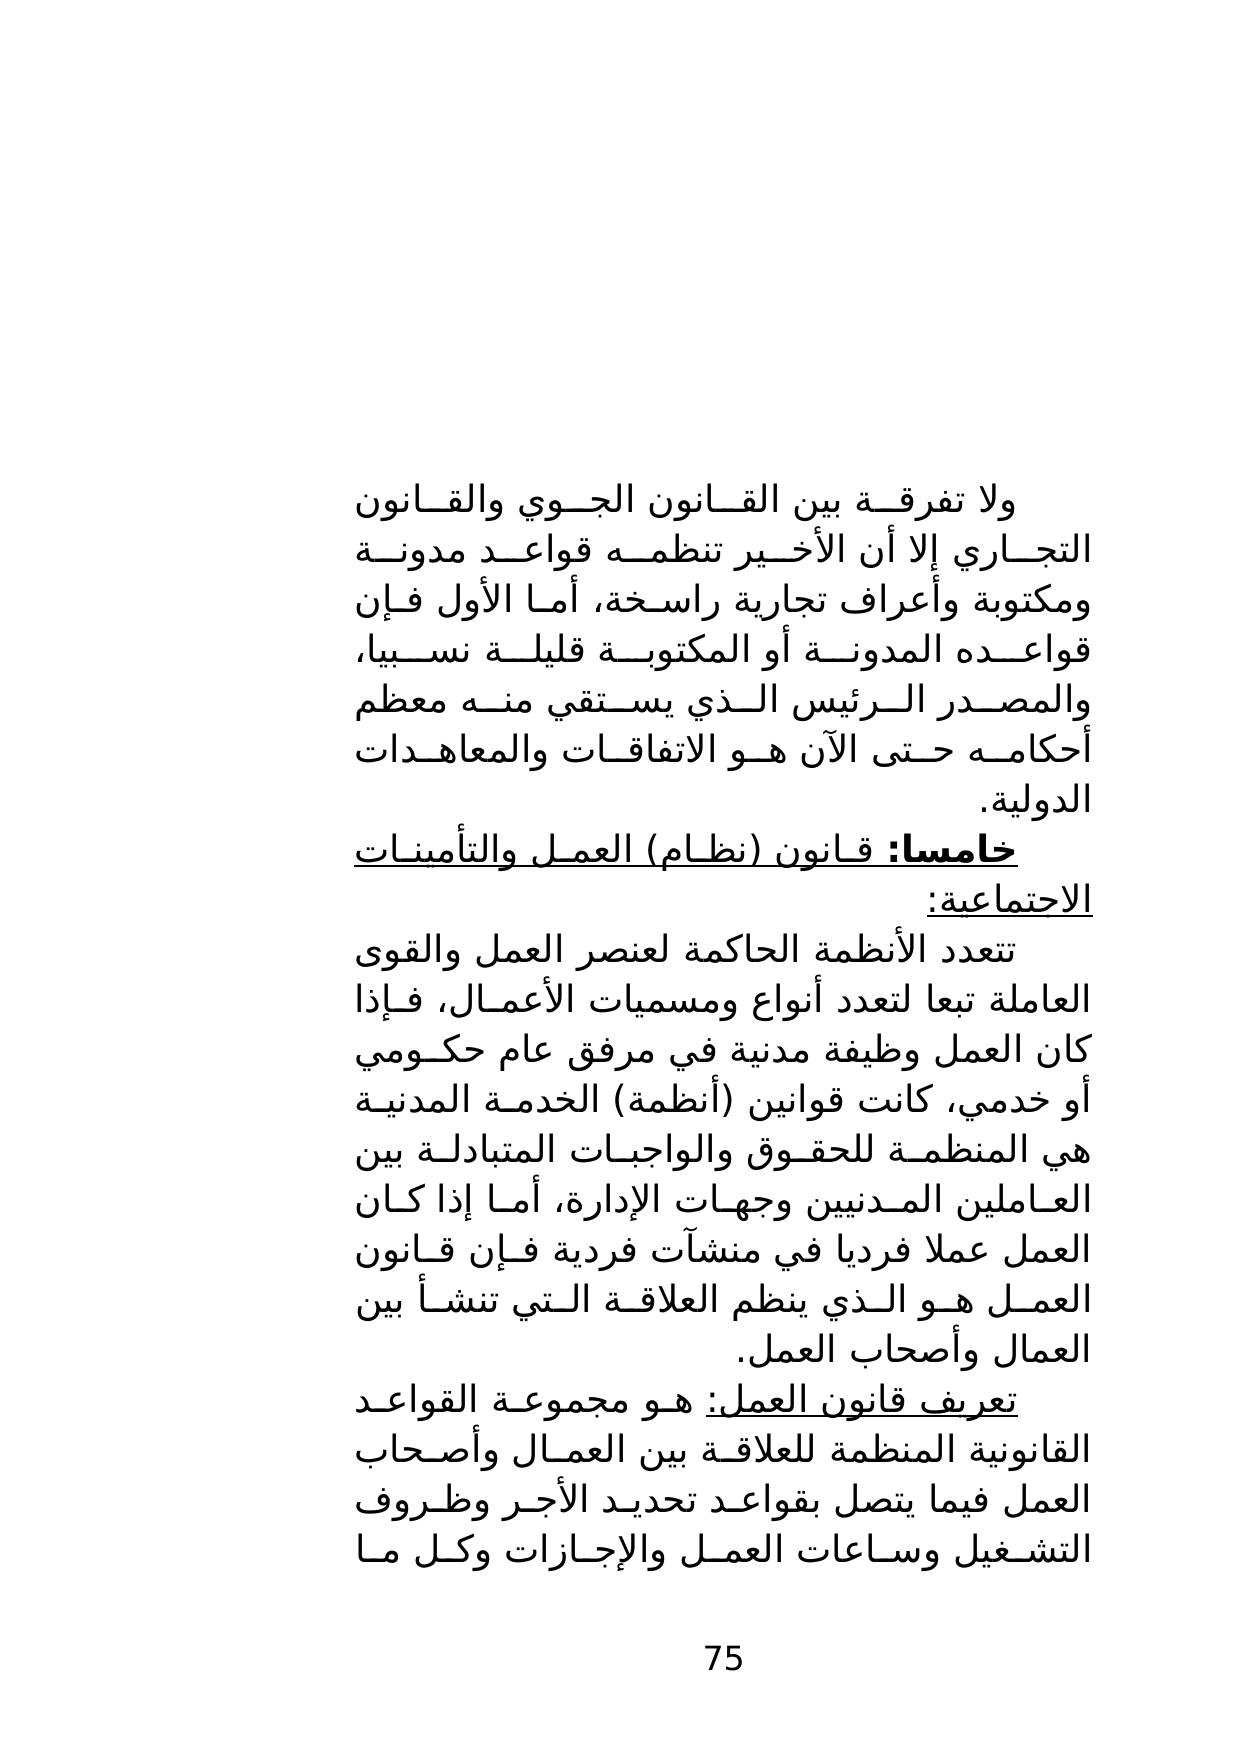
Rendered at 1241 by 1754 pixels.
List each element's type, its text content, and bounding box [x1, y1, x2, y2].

text خامسا: قانون (نظام) العمل والتأمينات الاجتماعية: [354, 822, 1092, 922]
text تتعدد الأنظمة الحاكمة لعنصر العمل والقوى العاملة تبعا لتعدد أنواع ومسميات الأعمال، فإذا كان العمل وظيفة مدنية في مرفق عام حكومي أو خدمي، كانت قوانين (أنظمة) الخدمة المدنية هي المنظمة للحقوق والواجبات المتبادلة بين العاملين المدنيين وجهات الإدارة، أما إذا كان العمل عملا فرديا في منشآت فردية فإن قانون العمل هو الذي ينظم العلاقة التي تنشأ بين العمال وأصحاب العمل. [354, 922, 1092, 1372]
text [354, 1372, 1092, 1572]
text ولا تفرقة بين القانون الجوي والقانون التجاري إلا أن الأخير تنظمه قواعد مدونة ومكتوبة وأعراف تجارية راسخة، أما الأول فإن قواعده المدونة أو المكتوبة قليلة نسبيا، والمصدر الرئيس الذي يستقي منه معظم أحكامه حتى الآن هو الاتفاقات والمعاهدات الدولية. [354, 472, 1092, 822]
